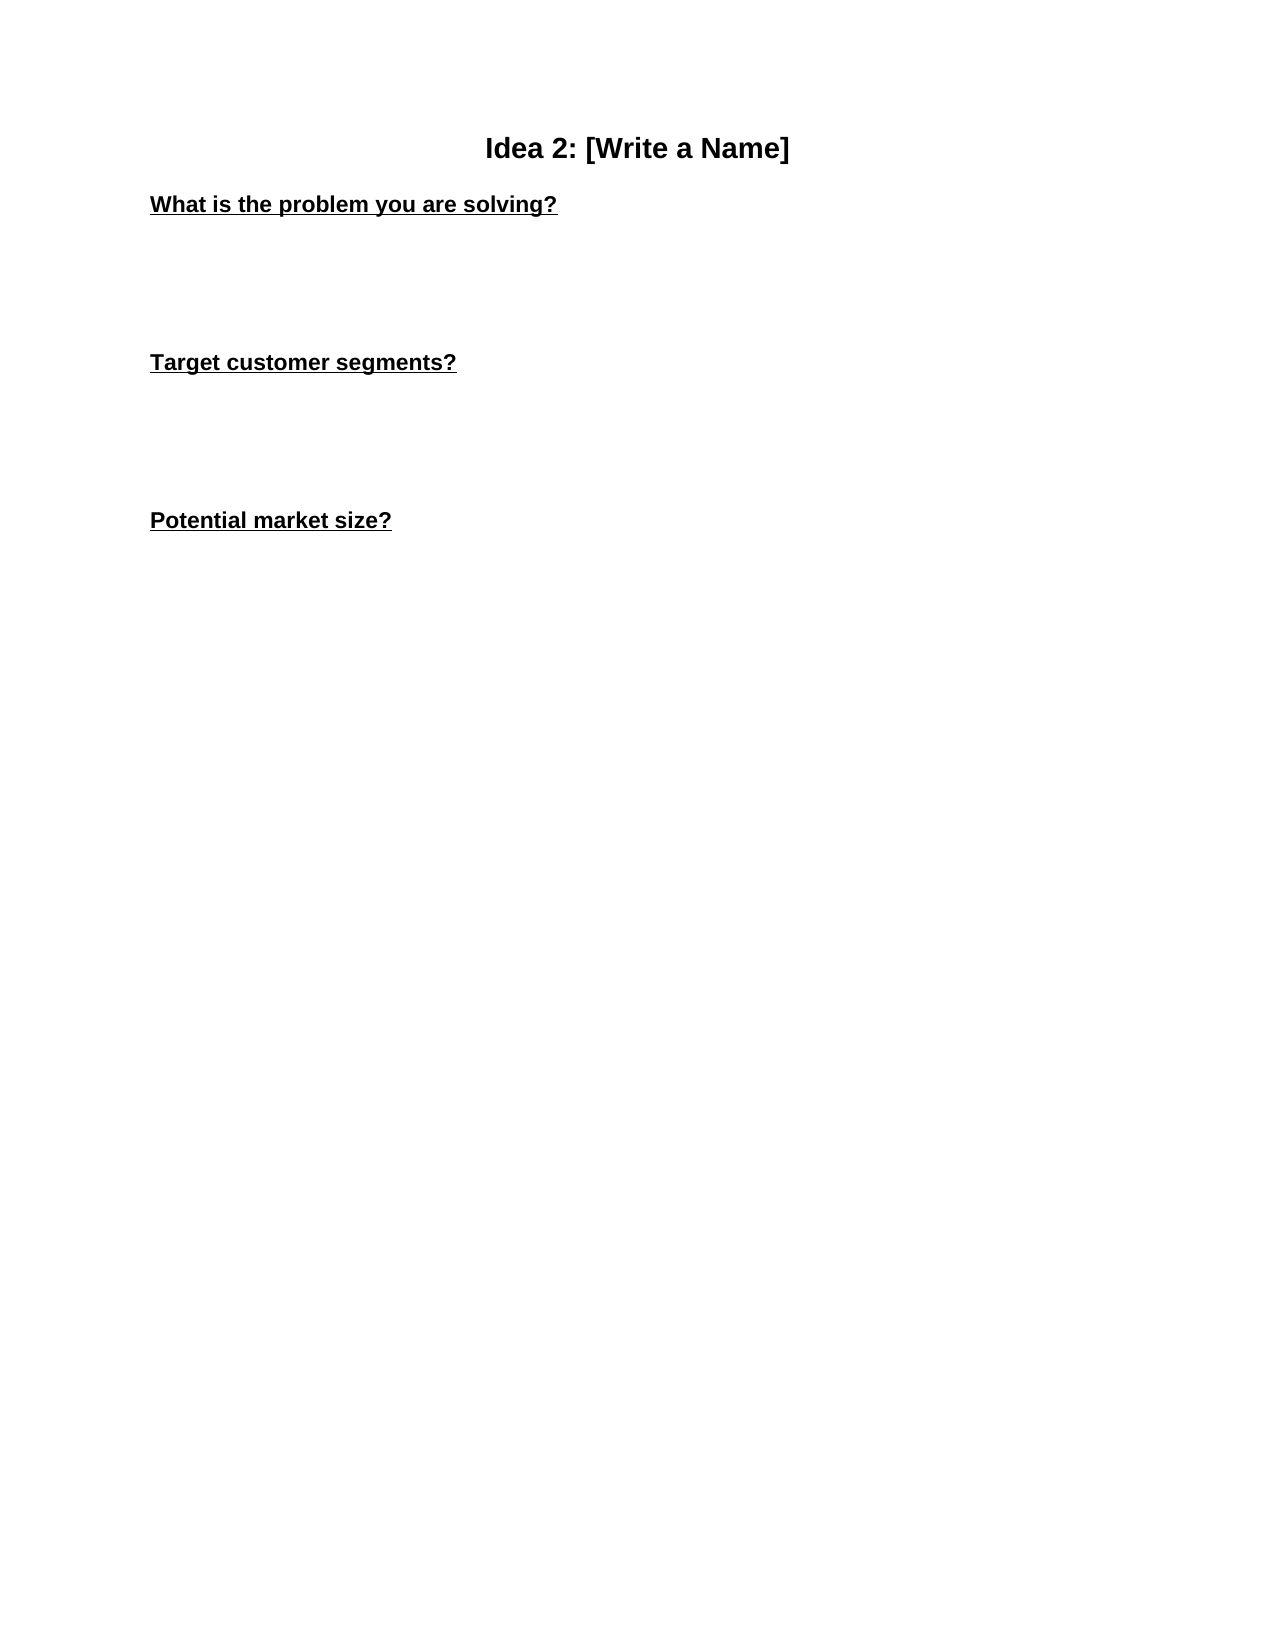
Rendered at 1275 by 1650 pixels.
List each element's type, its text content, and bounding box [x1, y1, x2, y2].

text Potential market size? [150, 507, 1125, 534]
text Target customer segments? [150, 349, 1125, 376]
text Idea 2: [Write a Name] [150, 131, 1125, 165]
text What is the problem you are solving? [150, 191, 1125, 218]
